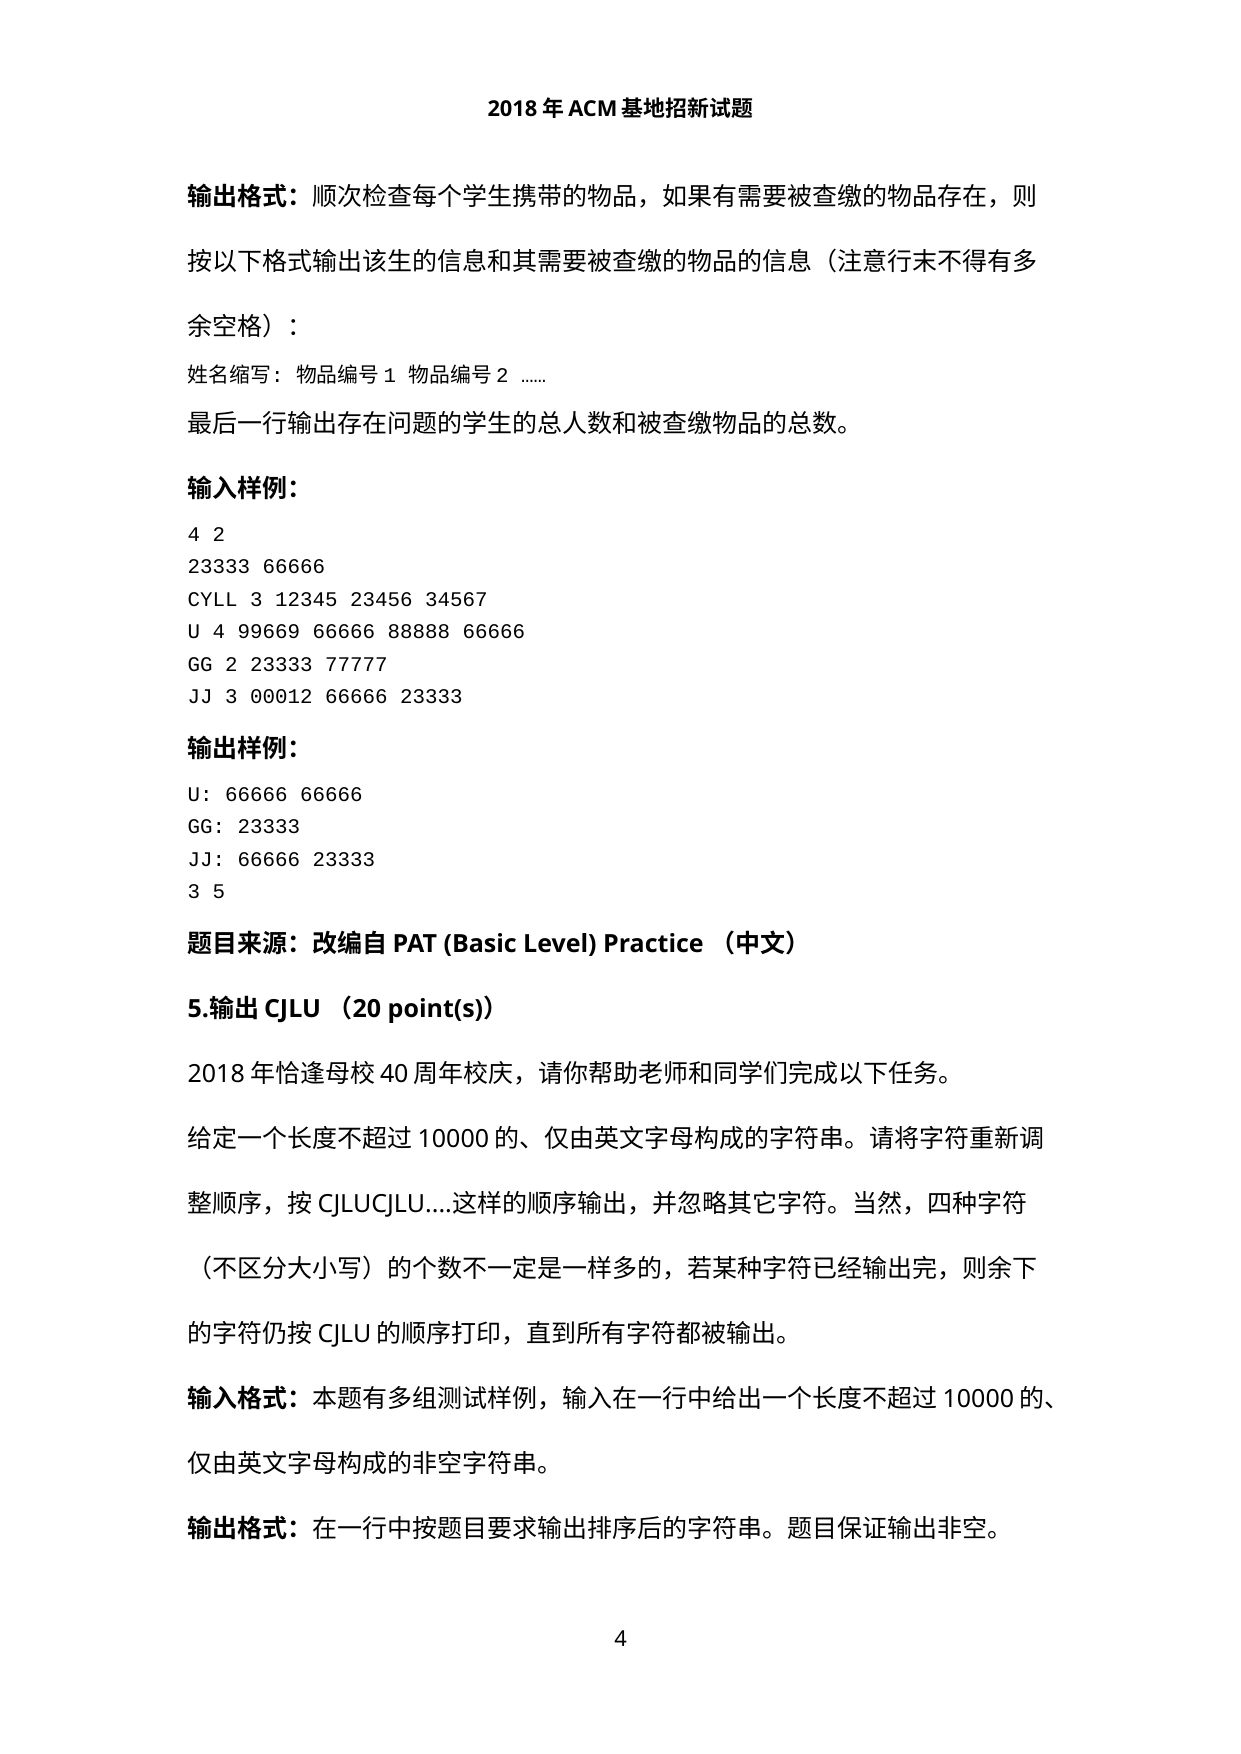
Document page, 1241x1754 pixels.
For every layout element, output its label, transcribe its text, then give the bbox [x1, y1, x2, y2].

text 输出格式：顺次检查每个学生携带的物品，如果有需要被查缴的物品存在，则按以下格式输出该生的信息和其需要被查缴的物品的信息（注意行末不得有多余空格）： [187, 162, 1053, 357]
text CYLL 3 12345 23456 34567 [187, 584, 1053, 617]
text 3 5 [187, 877, 1053, 909]
text GG 2 23333 77777 [187, 649, 1053, 682]
text 5.输出CJLU （20 point(s)） [187, 974, 1053, 1039]
text 给定一个长度不超过10000的、仅由英文字母构成的字符串。请将字符重新调整顺序，按CJLUCJLU....这样的顺序输出，并忽略其它字符。当然，四种字符（不区分大小写）的个数不一定是一样多的，若某种字符已经输出完，则余下的字符仍按CJLU的顺序打印，直到所有字符都被输出。 [187, 1104, 1053, 1364]
text 2018年恰逢母校40周年校庆，请你帮助老师和同学们完成以下任务。 [187, 1039, 1053, 1104]
text 输出样例： [187, 714, 1053, 779]
text 4 2 [187, 519, 1053, 552]
text 姓名缩写: 物品编号1 物品编号2 …… [187, 357, 1053, 389]
text 23333 66666 [187, 552, 1053, 584]
text 题目来源：改编自PAT (Basic Level) Practice （中文） [187, 909, 1053, 974]
text 输出格式：在一行中按题目要求输出排序后的字符串。题目保证输出非空。 [187, 1494, 1053, 1559]
text 输入格式：本题有多组测试样例，输入在一行中给出一个长度不超过10000的、仅由英文字母构成的非空字符串。 [187, 1364, 1053, 1494]
text GG: 23333 [187, 812, 1053, 844]
text JJ 3 00012 66666 23333 [187, 682, 1053, 714]
text 最后一行输出存在问题的学生的总人数和被查缴物品的总数。 [187, 389, 1053, 454]
text U: 66666 66666 [187, 779, 1053, 812]
text JJ: 66666 23333 [187, 844, 1053, 877]
text U 4 99669 66666 88888 66666 [187, 617, 1053, 649]
text 输入样例： [187, 454, 1053, 519]
